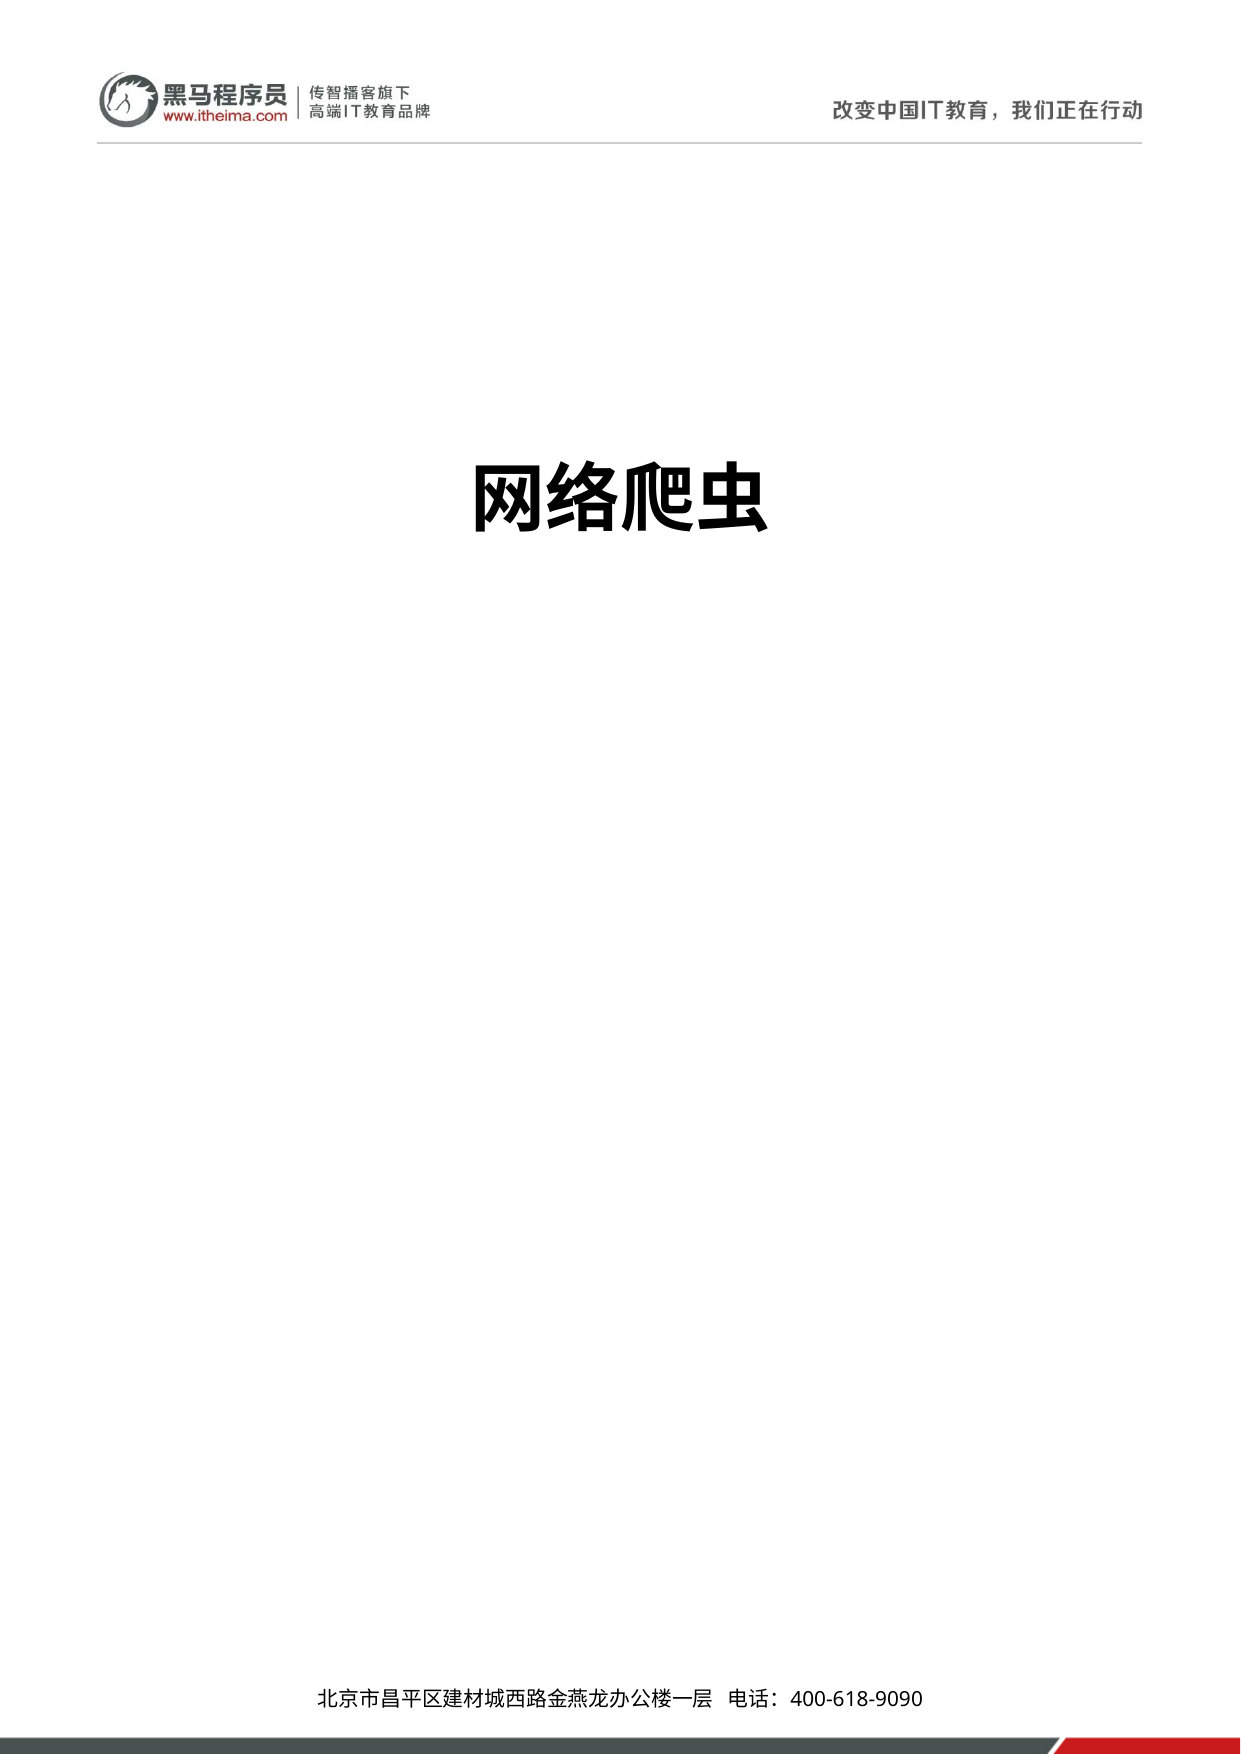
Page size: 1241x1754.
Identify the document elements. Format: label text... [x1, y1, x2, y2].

text 网络爬虫 [187, 438, 1053, 547]
picture [0, 1678, 1241, 1754]
picture [0, 1, 1241, 151]
